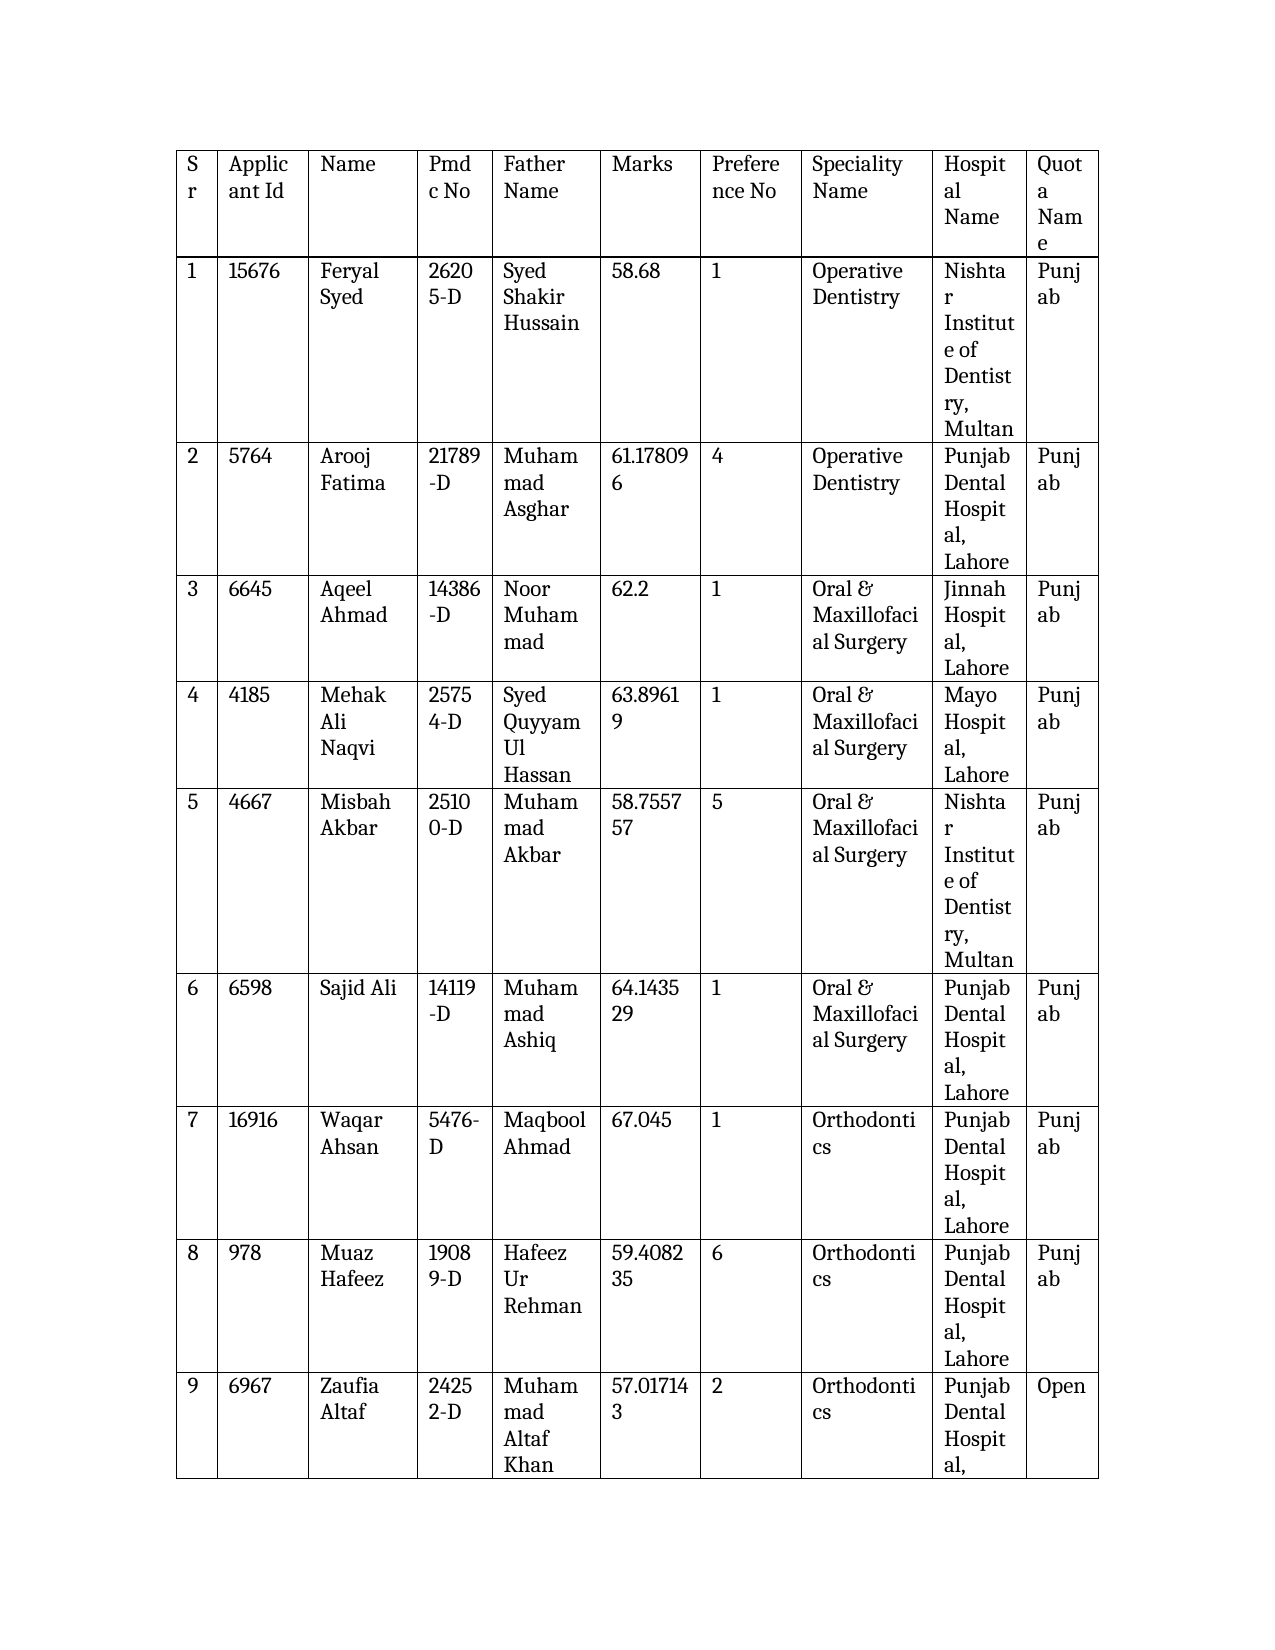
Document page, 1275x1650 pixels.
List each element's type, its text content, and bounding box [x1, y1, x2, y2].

table_cell Muhammad Altaf Khan [493, 1373, 600, 1478]
table_cell 59.408235 [601, 1240, 700, 1372]
table_cell Noor Muhammad [493, 576, 600, 681]
table_cell Punjab Dental Hospital, Lahore [933, 1240, 1026, 1372]
table_cell Nishtar Institute of Dentistry, Multan [933, 258, 1026, 442]
table_cell 7 [177, 1107, 217, 1239]
table_cell Orthodontics [802, 1373, 932, 1478]
table_cell 1 [701, 576, 801, 681]
table_header Quota Name [1027, 151, 1098, 256]
table_cell Misbah Akbar [309, 789, 417, 973]
table_cell Muhammad Asghar [493, 443, 600, 575]
table_cell Punjab [1027, 789, 1098, 973]
table_cell Mehak Ali Naqvi [309, 682, 417, 788]
table_cell Muhammad Ashiq [493, 974, 600, 1106]
table_cell 15676 [218, 258, 308, 442]
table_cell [933, 1373, 1026, 1478]
table_cell 5 [177, 789, 217, 973]
table_cell 3 [177, 576, 217, 681]
table_cell 6598 [218, 974, 308, 1106]
table_cell 24252-D [418, 1373, 492, 1478]
table_cell Oral & Maxillofacial Surgery [802, 789, 932, 973]
table_cell Punjab [1027, 974, 1098, 1106]
table_cell Punjab [1027, 576, 1098, 681]
table_cell Punjab [1027, 258, 1098, 442]
table_cell 58.755757 [601, 789, 700, 973]
table_cell Oral & Maxillofacial Surgery [802, 576, 932, 681]
table_cell Punjab Dental Hospital, Lahore [933, 1107, 1026, 1239]
table_cell Operative Dentistry [802, 443, 932, 575]
table_cell Mayo Hospital, Lahore [933, 682, 1026, 788]
table_header Speciality Name [802, 151, 932, 256]
table_cell 1 [701, 682, 801, 788]
table_cell 14119-D [418, 974, 492, 1106]
table_cell 58.68 [601, 258, 700, 442]
table_cell 57.017143 [601, 1373, 700, 1478]
table_cell Syed Shakir Hussain [493, 258, 600, 442]
table_header Sr [177, 151, 217, 256]
table_header Marks [601, 151, 700, 256]
table_cell 4667 [218, 789, 308, 973]
table_cell Maqbool Ahmad [493, 1107, 600, 1239]
table_cell Jinnah Hospital, Lahore [933, 576, 1026, 681]
table_cell Nishtar Institute of Dentistry, Multan [933, 789, 1026, 973]
table_cell 9 [177, 1373, 217, 1478]
table_cell 64.143529 [601, 974, 700, 1106]
table_cell 2 [177, 443, 217, 575]
table_cell Sajid Ali [309, 974, 417, 1106]
table_cell Open [1027, 1373, 1098, 1478]
table_cell 26205-D [418, 258, 492, 442]
table_cell 6967 [218, 1373, 308, 1478]
table_cell Oral & Maxillofacial Surgery [802, 682, 932, 788]
table_cell Punjab [1027, 1240, 1098, 1372]
table_cell Feryal Syed [309, 258, 417, 442]
table_header Preference No [701, 151, 801, 256]
table_cell 63.89619 [601, 682, 700, 788]
table_cell 16916 [218, 1107, 308, 1239]
table_cell 5 [701, 789, 801, 973]
table_cell 25754-D [418, 682, 492, 788]
table_cell Punjab Dental Hospital, Lahore [933, 443, 1026, 575]
table_cell 4 [177, 682, 217, 788]
table_header Hospital Name [933, 151, 1026, 256]
table_cell 21789-D [418, 443, 492, 575]
table_header Name [309, 151, 417, 256]
table_cell Punjab [1027, 682, 1098, 788]
table_cell Waqar Ahsan [309, 1107, 417, 1239]
table_cell Hafeez Ur Rehman [493, 1240, 600, 1372]
table_cell 62.2 [601, 576, 700, 681]
table_cell 6 [701, 1240, 801, 1372]
table_cell Aqeel Ahmad [309, 576, 417, 681]
table_cell Arooj Fatima [309, 443, 417, 575]
table_cell Punjab Dental Hospital, Lahore [933, 974, 1026, 1106]
table_cell 4 [701, 443, 801, 575]
table_cell 1 [701, 258, 801, 442]
table_cell 1 [701, 1107, 801, 1239]
table_cell 6 [177, 974, 217, 1106]
table_cell 6645 [218, 576, 308, 681]
table_cell 2 [701, 1373, 801, 1478]
table_cell 1 [177, 258, 217, 442]
table_cell Punjab [1027, 1107, 1098, 1239]
table_cell 19089-D [418, 1240, 492, 1372]
table_cell Operative Dentistry [802, 258, 932, 442]
table_header Pmdc No [418, 151, 492, 256]
table_cell 4185 [218, 682, 308, 788]
table_header Applicant Id [218, 151, 308, 256]
table_cell 978 [218, 1240, 308, 1372]
table_cell Muaz Hafeez [309, 1240, 417, 1372]
table_header Father Name [493, 151, 600, 256]
table_cell 8 [177, 1240, 217, 1372]
table_cell 1 [701, 974, 801, 1106]
table_cell 67.045 [601, 1107, 700, 1239]
table_cell Muhammad Akbar [493, 789, 600, 973]
table_cell 25100-D [418, 789, 492, 973]
table_cell 14386-D [418, 576, 492, 681]
table_cell Orthodontics [802, 1107, 932, 1239]
table_cell 5476-D [418, 1107, 492, 1239]
table_cell 5764 [218, 443, 308, 575]
table_cell Syed Quyyam Ul Hassan [493, 682, 600, 788]
table_cell Punjab [1027, 443, 1098, 575]
table_cell Orthodontics [802, 1240, 932, 1372]
table_cell Zaufia Altaf [309, 1373, 417, 1478]
table_cell 61.178096 [601, 443, 700, 575]
table_cell Oral & Maxillofacial Surgery [802, 974, 932, 1106]
